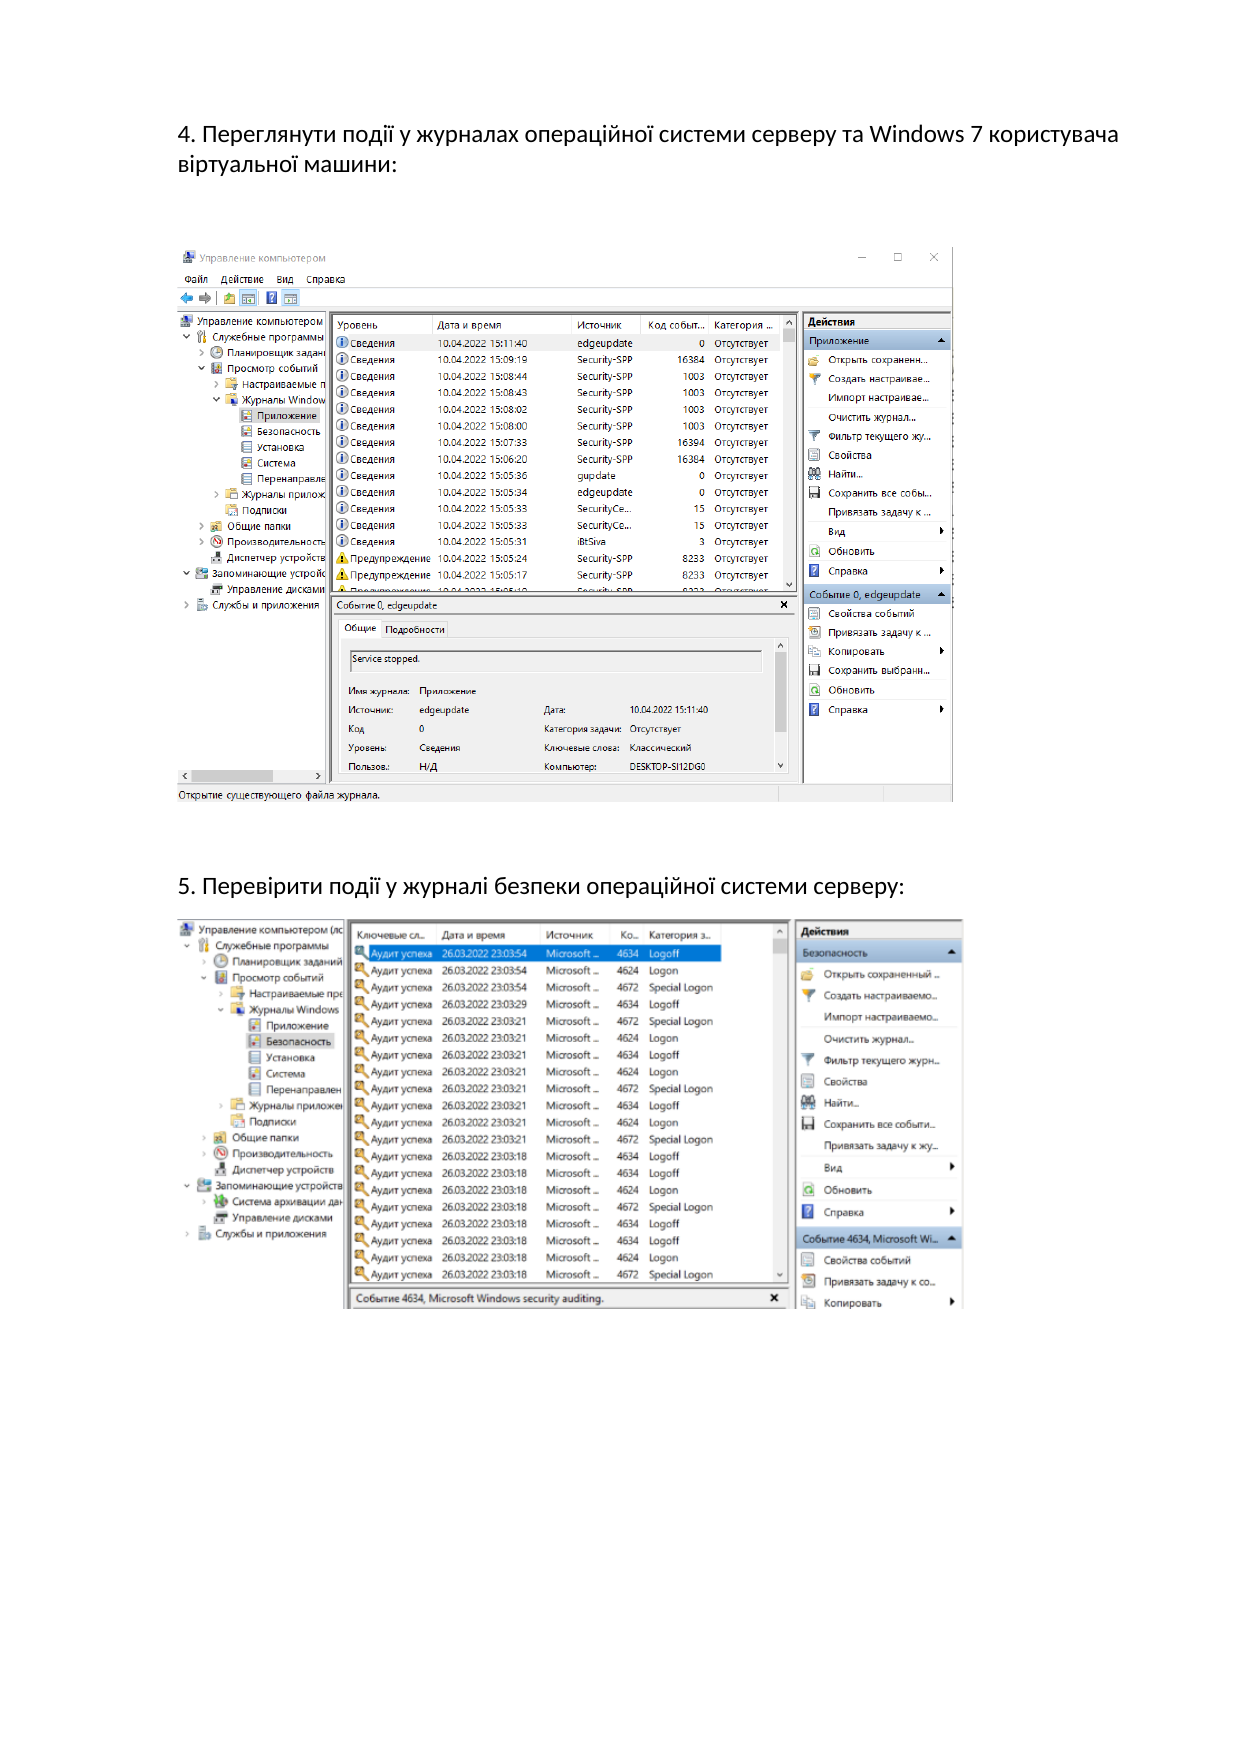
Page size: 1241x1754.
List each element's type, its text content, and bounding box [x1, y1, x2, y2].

picture [177, 919, 966, 1309]
picture [177, 247, 954, 802]
text 5. Перевірити події у журналі безпеки операційної системи серверу: [177, 870, 1152, 901]
text 4. Переглянути події у журналах операційної системи серверу та Windows 7 користувача віртуальної машини: [177, 118, 1152, 179]
